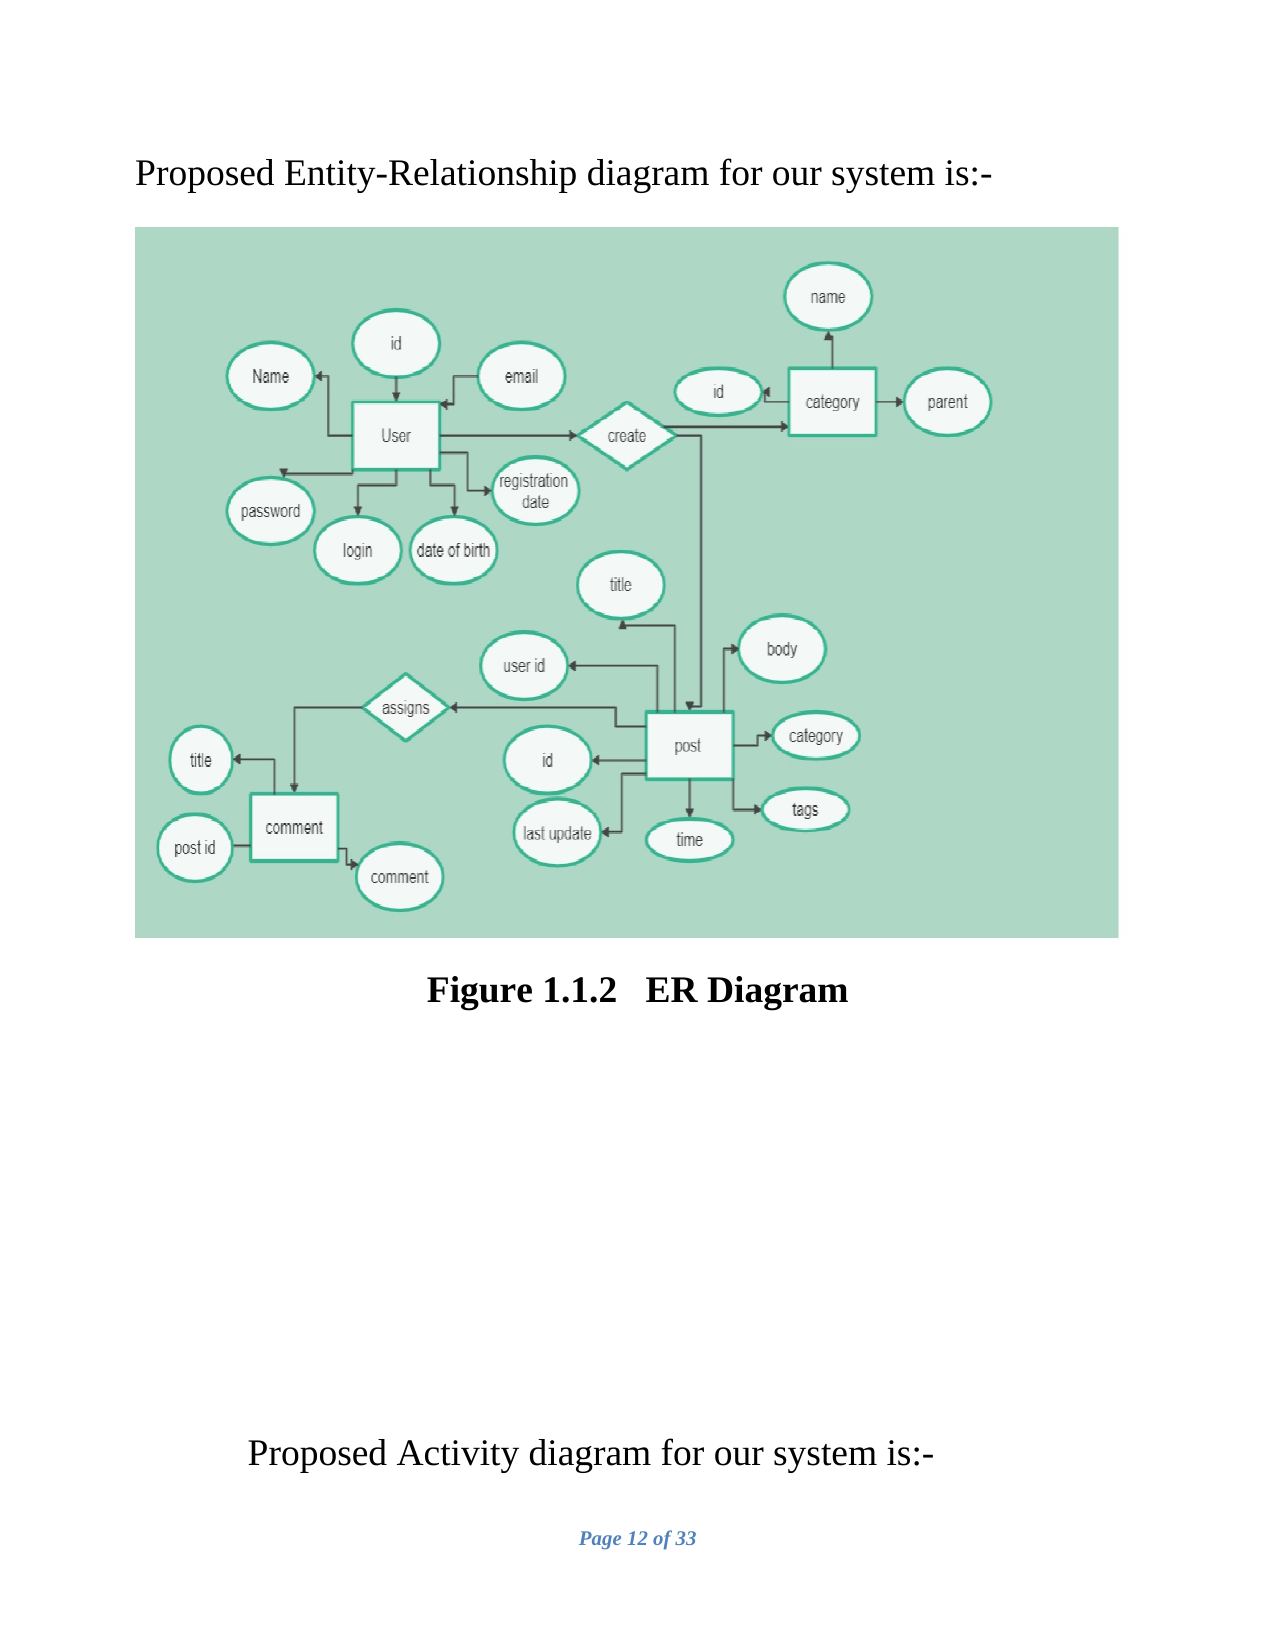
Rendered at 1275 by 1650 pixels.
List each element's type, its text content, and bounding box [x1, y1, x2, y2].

text Figure 1.1.2 ER Diagram [135, 968, 1140, 1011]
picture [135, 227, 1140, 944]
text Proposed Entity-Relationship diagram for our system is:- [135, 150, 1140, 193]
text Proposed Activity diagram for our system is:- [135, 1431, 1140, 1474]
